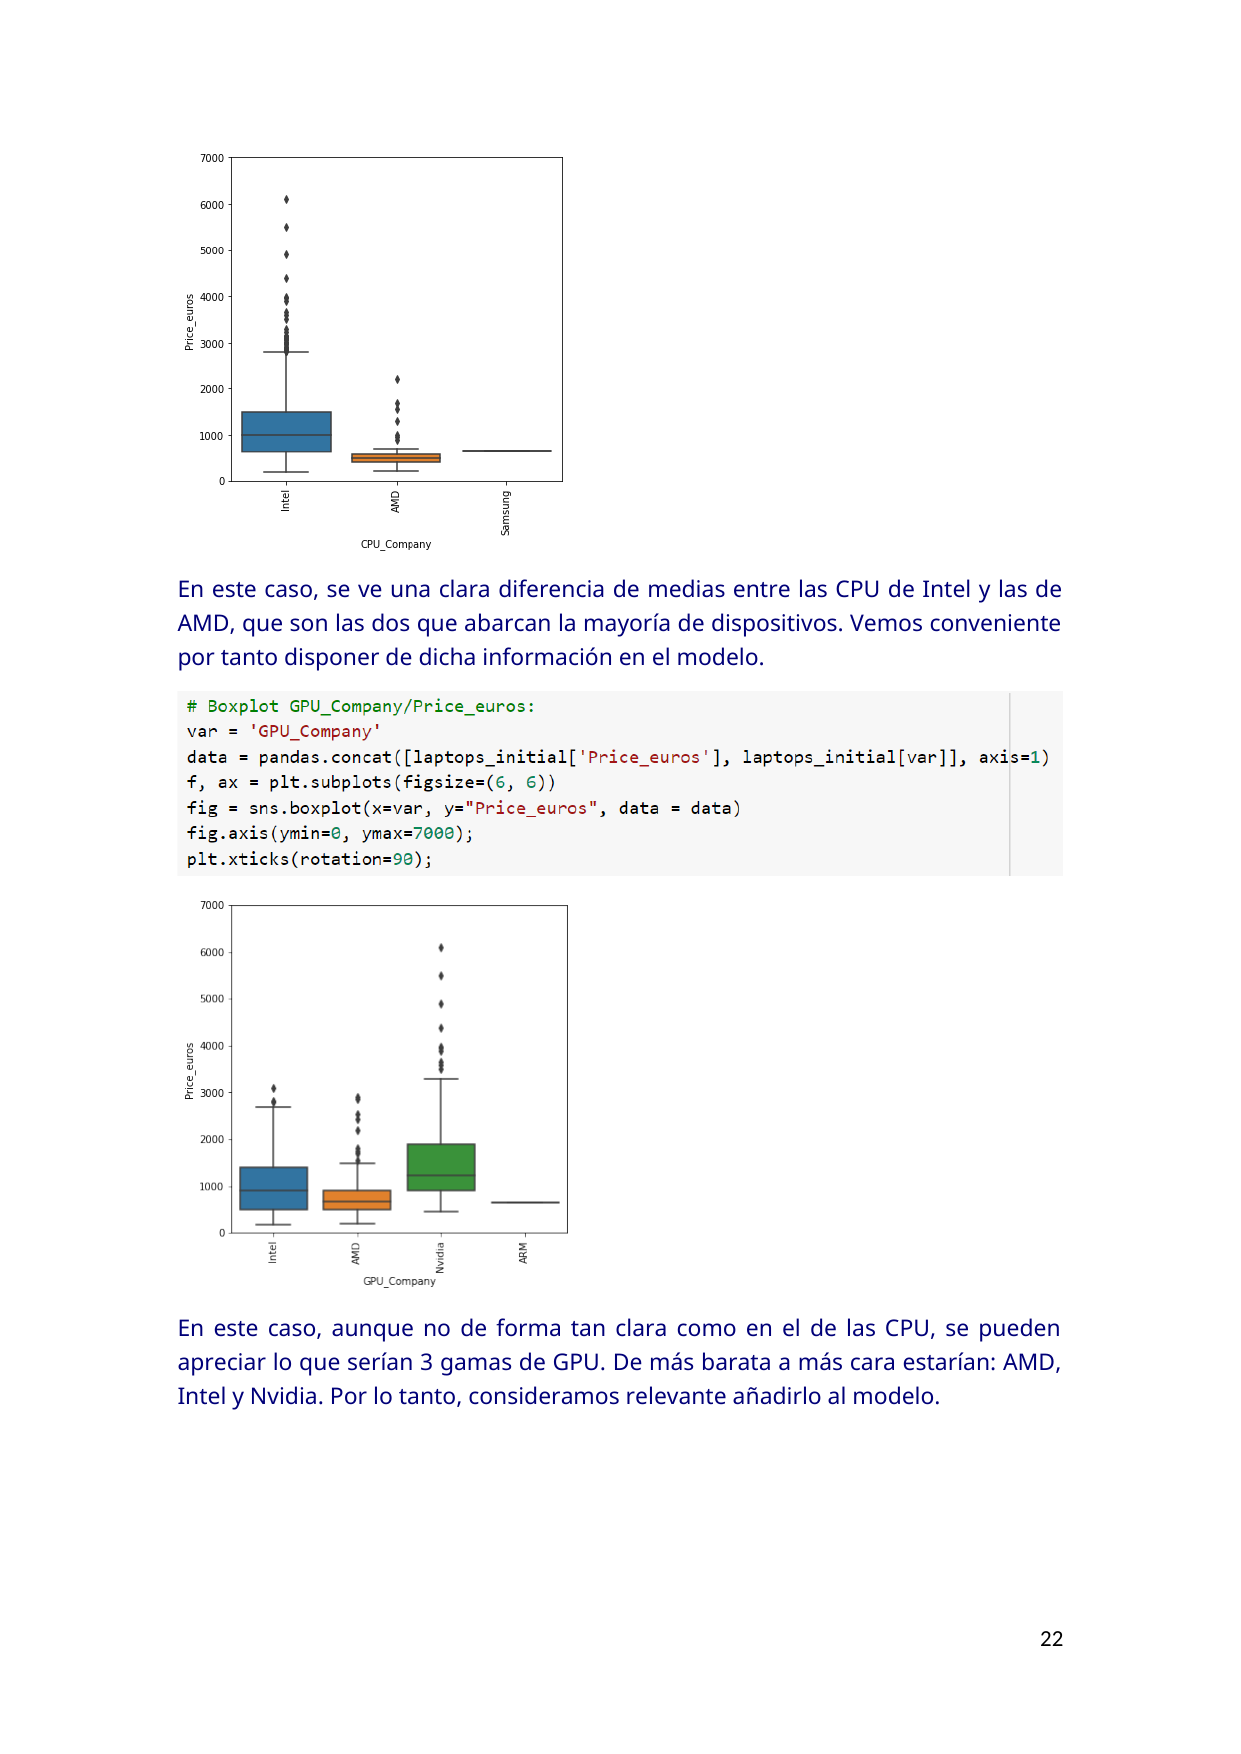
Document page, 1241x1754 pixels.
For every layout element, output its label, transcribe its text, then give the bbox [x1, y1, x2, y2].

text En este caso, aunque no de forma tan clara como en el de las CPU, se pueden apreciar lo que serían 3 gamas de GPU. De más barata a más cara estarían: AMD, Intel y Nvidia. Por lo tanto, consideramos relevante añadirlo al modelo. [177, 1312, 1063, 1411]
picture [177, 894, 574, 1294]
text En este caso, se ve una clara diferencia de medias entre las CPU de Intel y las de AMD, que son las dos que abarcan la mayoría de dispositivos. Vemos conveniente por tanto disponer de dicha información en el modelo. [177, 573, 1063, 672]
picture [177, 147, 568, 555]
picture [177, 691, 1063, 876]
